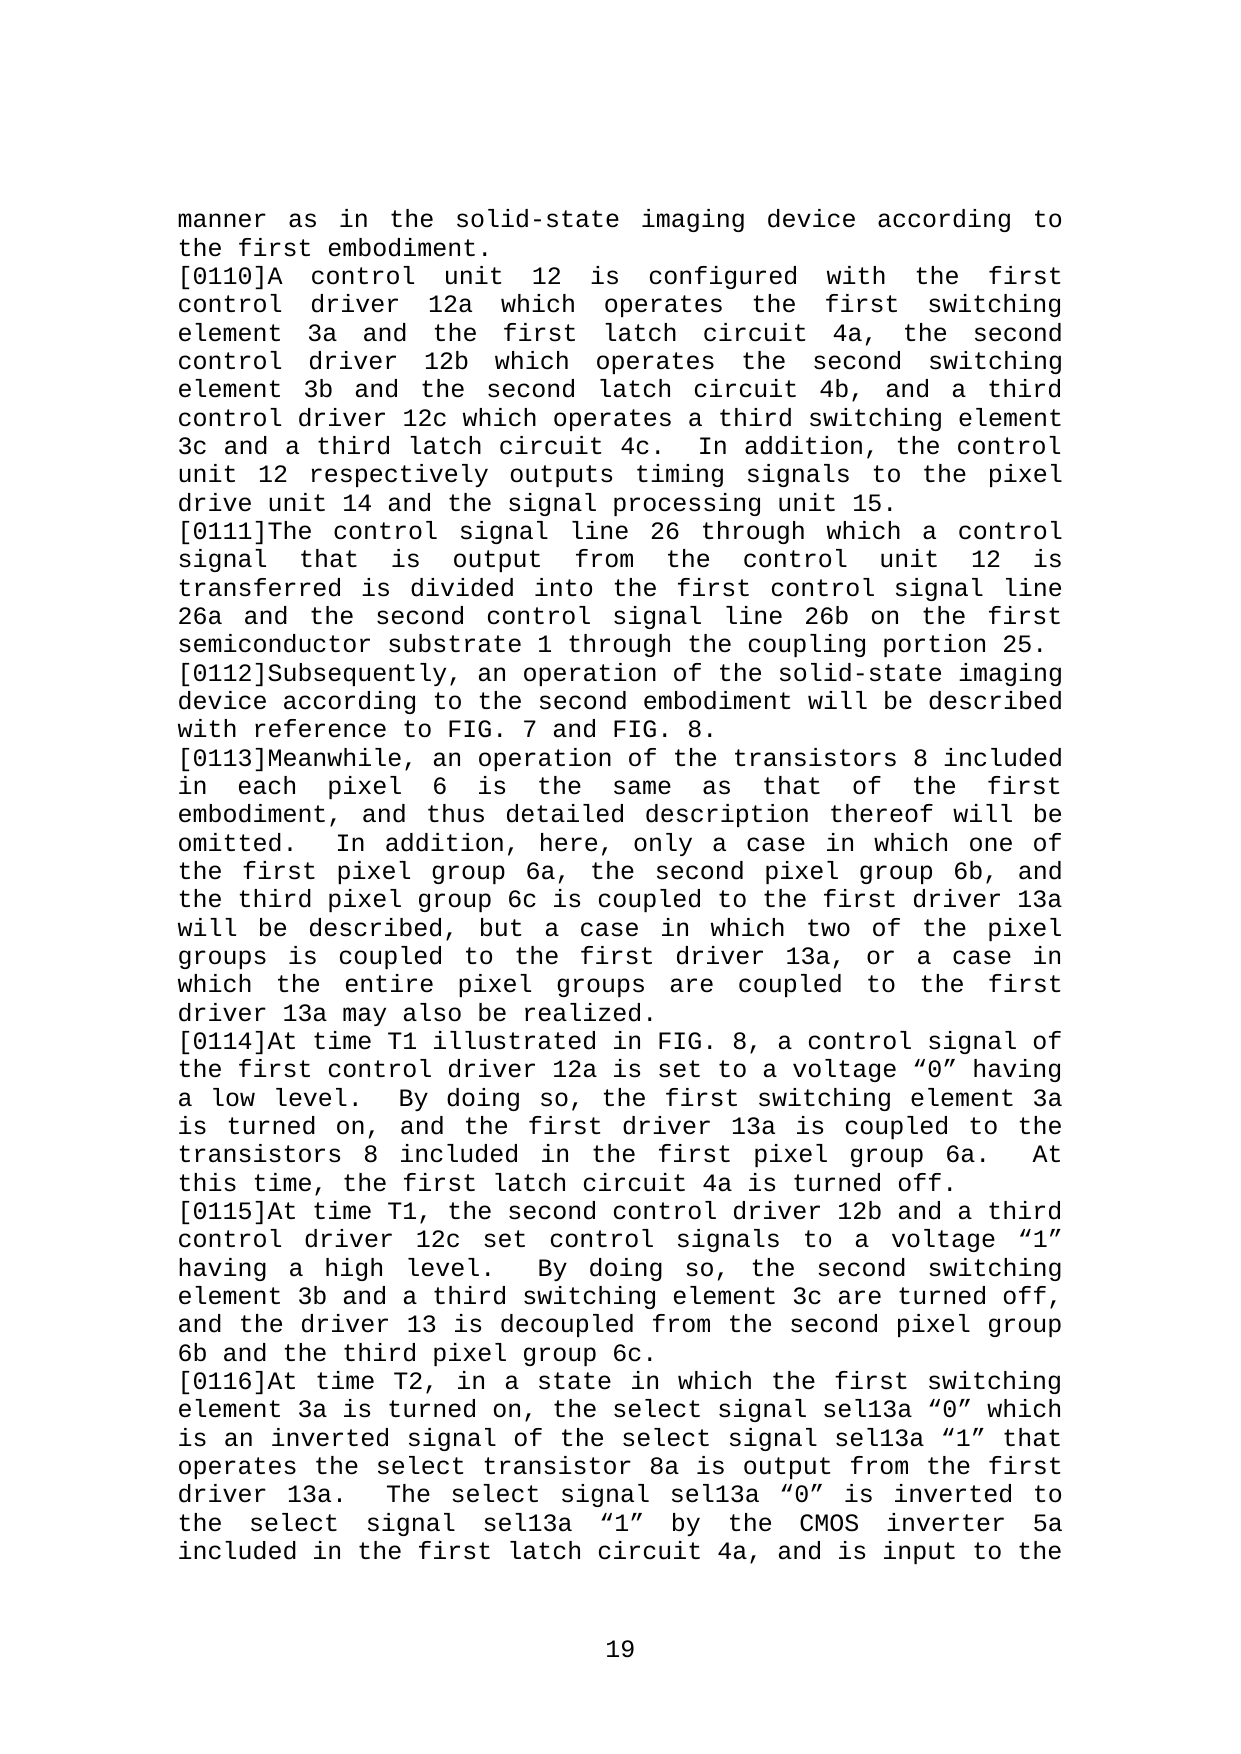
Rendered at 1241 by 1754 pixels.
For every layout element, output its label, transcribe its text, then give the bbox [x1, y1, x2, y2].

text [0113]Meanwhile, an operation of the transistors 8 included in each pixel 6 is the same as that of the first embodiment, and thus detailed description thereof will be omitted. In addition, here, only a case in which one of the first pixel group 6a, the second pixel group 6b, and the third pixel group 6c is coupled to the first driver 13a will be described, but a case in which two of the pixel groups is coupled to the first driver 13a, or a case in which the entire pixel groups are coupled to the first driver 13a may also be realized. [177, 745, 1063, 1028]
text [177, 1368, 1063, 1567]
text [0115]At time T1, the second control driver 12b and a third control driver 12c set control signals to a voltage “1” having a high level. By doing so, the second switching element 3b and a third switching element 3c are turned off, and the driver 13 is decoupled from the second pixel group 6b and the third pixel group 6c. [177, 1198, 1063, 1368]
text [177, 207, 1063, 263]
text [0114]At time T1 illustrated in FIG. 8, a control signal of the first control driver 12a is set to a voltage “0” having a low level. By doing so, the first switching element 3a is turned on, and the first driver 13a is coupled to the transistors 8 included in the first pixel group 6a. At this time, the first latch circuit 4a is turned off. [177, 1028, 1063, 1198]
text [0110]A control unit 12 is configured with the first control driver 12a which operates the first switching element 3a and the first latch circuit 4a, the second control driver 12b which operates the second switching element 3b and the second latch circuit 4b, and a third control driver 12c which operates a third switching element 3c and a third latch circuit 4c. In addition, the control unit 12 respectively outputs timing signals to the pixel drive unit 14 and the signal processing unit 15. [177, 263, 1063, 518]
text [0111]The control signal line 26 through which a control signal that is output from the control unit 12 is transferred is divided into the first control signal line 26a and the second control signal line 26b on the first semiconductor substrate 1 through the coupling portion 25. [177, 518, 1063, 660]
text [0112]Subsequently, an operation of the solid-state imaging device according to the second embodiment will be described with reference to FIG. 7 and FIG. 8. [177, 660, 1063, 745]
